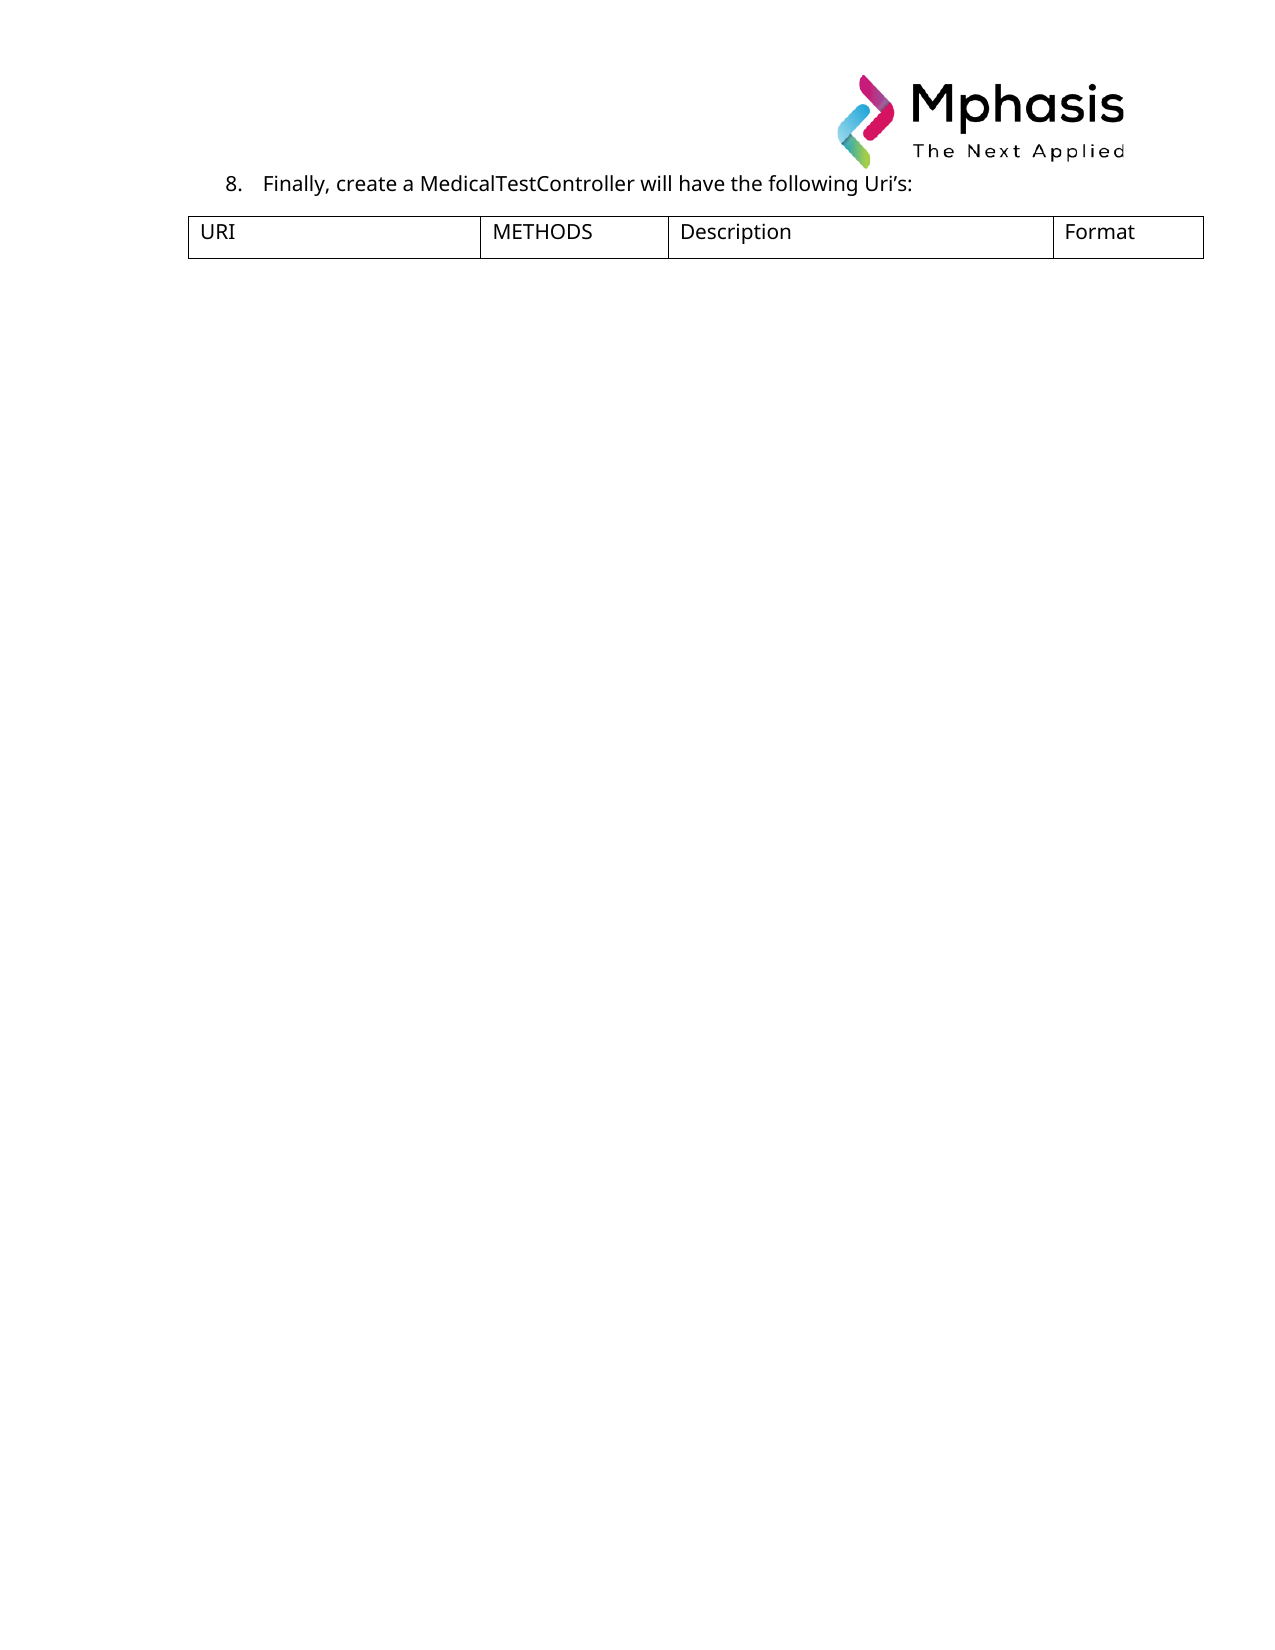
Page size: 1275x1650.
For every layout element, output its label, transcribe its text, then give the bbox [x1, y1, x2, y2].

table_header URI [189, 217, 480, 258]
picture [837, 75, 1124, 169]
list Finally, create a MedicalTestController will have the following Uri’s: [225, 169, 1221, 197]
table_header Description [669, 217, 1053, 258]
table_header Format [1054, 217, 1203, 258]
table_header METHODS [481, 217, 668, 258]
